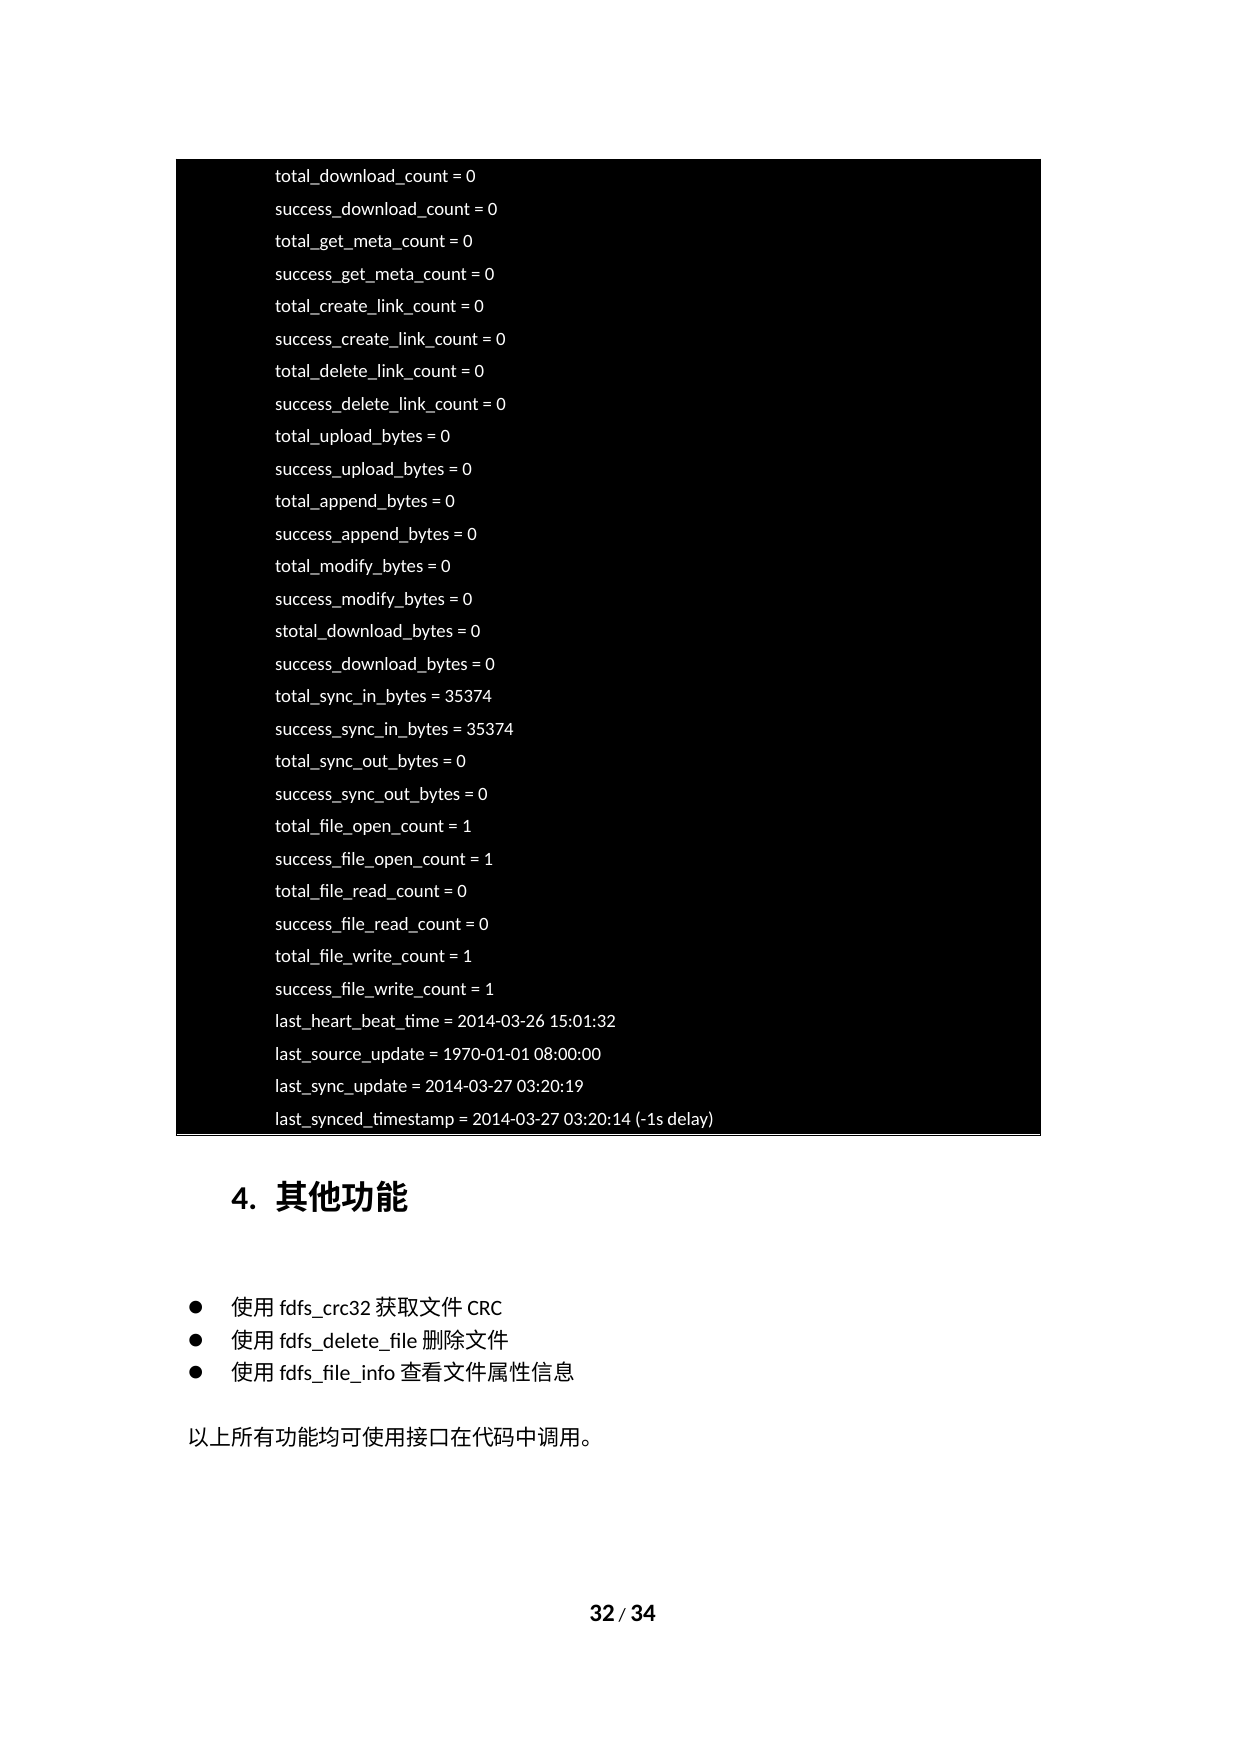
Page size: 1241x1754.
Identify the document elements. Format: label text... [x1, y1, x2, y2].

text 以上所有功能均可使用接口在代码中调用。 [187, 1420, 1053, 1452]
subtitle 其他功能 [231, 1163, 1053, 1228]
list 使用fdfs_delete_file删除文件 [187, 1322, 1053, 1355]
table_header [177, 160, 1040, 1134]
list 使用fdfs_file_info查看文件属性信息 [187, 1355, 1053, 1387]
list 使用fdfs_crc32获取文件CRC [187, 1290, 1053, 1322]
